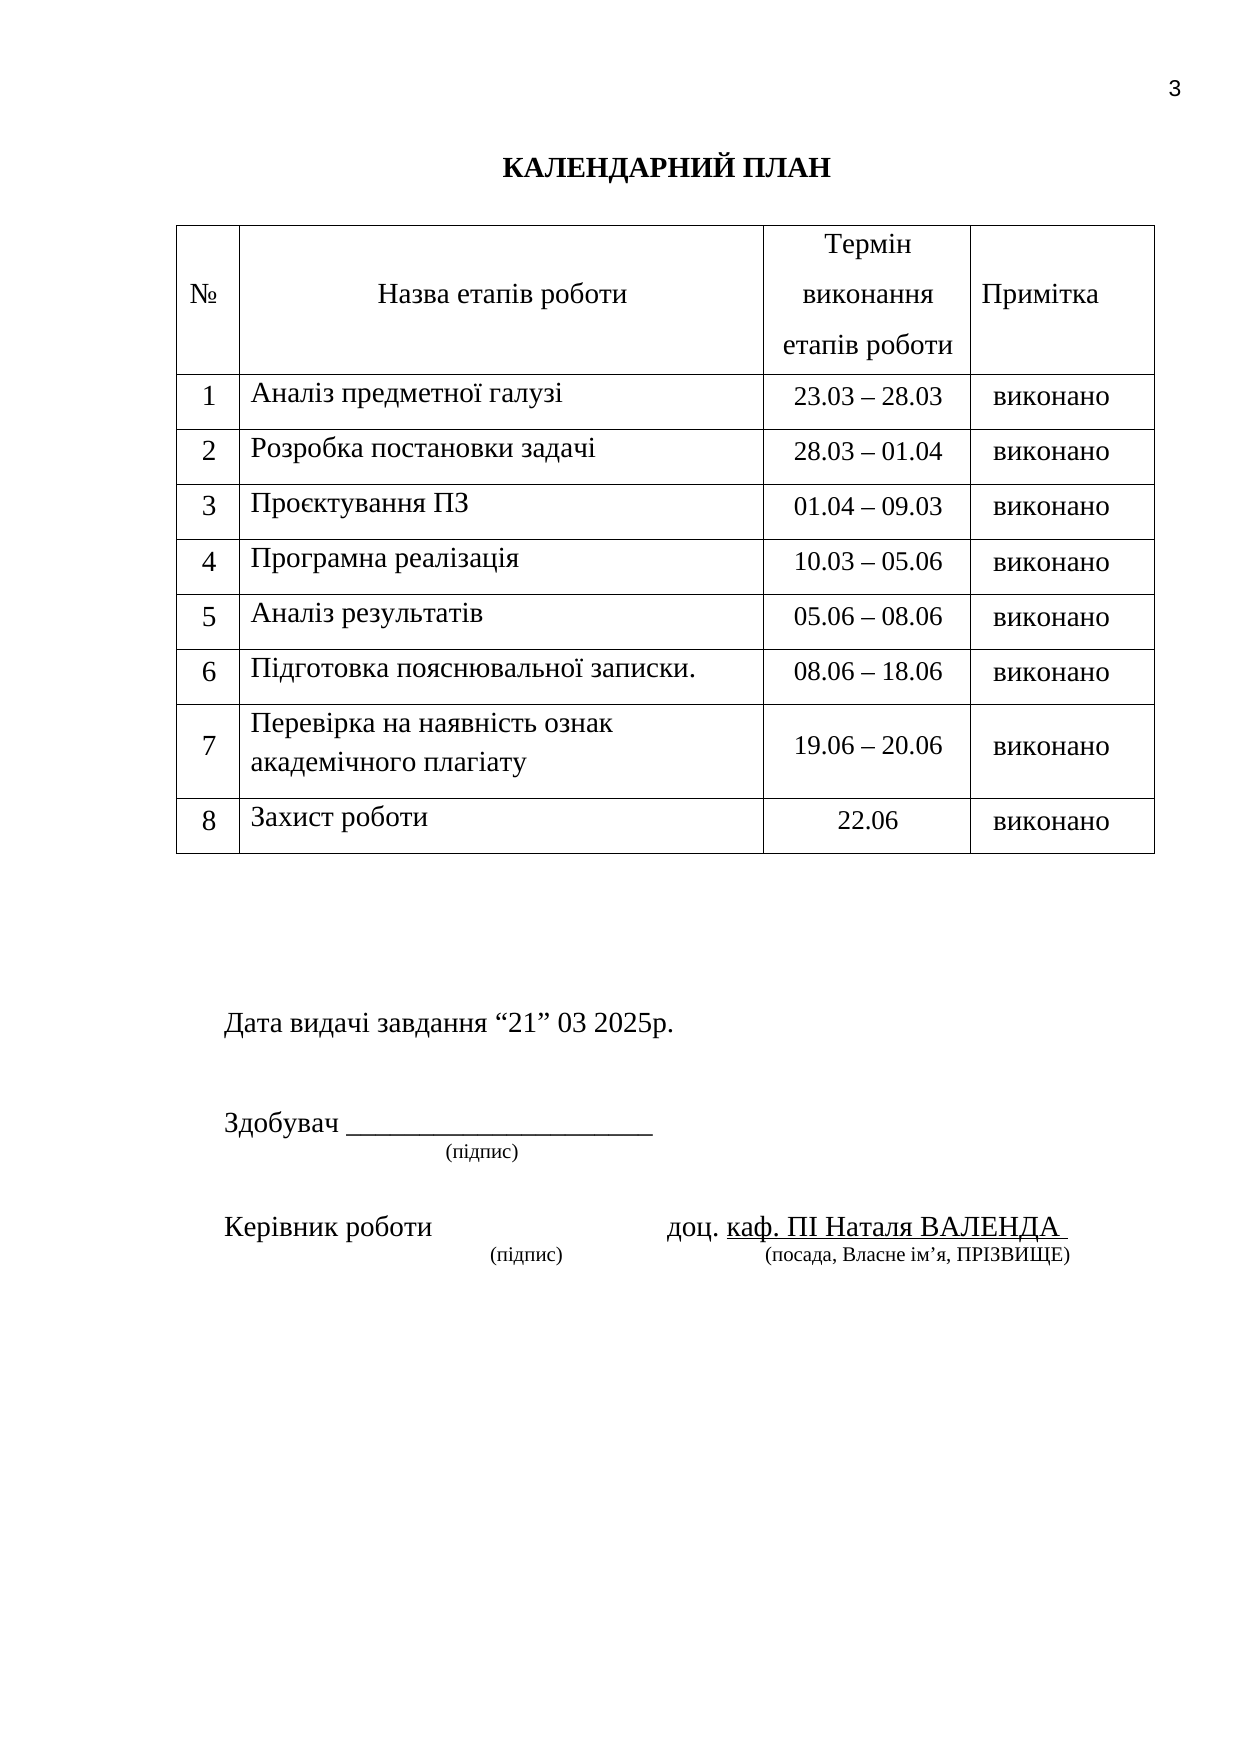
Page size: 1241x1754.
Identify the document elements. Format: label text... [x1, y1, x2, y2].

table_cell Підготовка пояснювальної записки. [240, 650, 763, 704]
table_cell виконано [971, 705, 1154, 798]
table_cell 10.03 – 05.06 [764, 540, 970, 594]
text Здобувач _____________________ [150, 1106, 1183, 1139]
table_cell 23.03 – 28.03 [764, 375, 970, 429]
table_cell виконано [971, 430, 1154, 484]
text Дата видачі завдання “21” 03 2025р. [150, 1005, 1183, 1038]
table_cell 6 [177, 650, 239, 704]
table_cell 28.03 – 01.04 [764, 430, 970, 484]
table_cell Перевірка на наявність ознак академічного плагіату [240, 705, 763, 798]
table_cell виконано [971, 650, 1154, 704]
table_cell Захист роботи [240, 799, 763, 853]
table_cell виконано [971, 375, 1154, 429]
table_header Примітка [971, 226, 1154, 374]
table_cell 7 [177, 705, 239, 798]
table_header Назва етапів роботи [240, 226, 763, 374]
table_cell виконано [971, 485, 1154, 539]
table_cell Аналіз результатів [240, 595, 763, 649]
text Керівник роботи доц. каф. ПІ Наталя ВАЛЕНДА [150, 1209, 1183, 1242]
table_cell 2 [177, 430, 239, 484]
table_cell 8 [177, 799, 239, 853]
table_cell 1 [177, 375, 239, 429]
table_header № [177, 226, 239, 374]
table_cell виконано [971, 540, 1154, 594]
table_cell Аналіз предметної галузі [240, 375, 763, 429]
table_cell Проєктування ПЗ [240, 485, 763, 539]
table_cell виконано [971, 595, 1154, 649]
table_header Термін виконання етапів роботи [764, 226, 970, 374]
table_cell Розробка постановки задачі [240, 430, 763, 484]
table_cell 19.06 – 20.06 [764, 705, 970, 798]
table_cell 05.06 – 08.06 [764, 595, 970, 649]
table_cell 3 [177, 485, 239, 539]
text (підпис) (посада, Власне ім’я, ПРІЗВИЩЕ) [209, 1242, 1183, 1266]
table_cell 08.06 – 18.06 [764, 650, 970, 704]
table_cell 4 [177, 540, 239, 594]
table_cell 22.06 [764, 799, 970, 853]
text (підпис) [209, 1139, 1183, 1163]
table_cell 5 [177, 595, 239, 649]
table_cell виконано [971, 799, 1154, 853]
table_cell Програмна реалізація [240, 540, 763, 594]
table_cell 01.04 – 09.03 [764, 485, 970, 539]
text КАЛЕНДАРНИЙ ПЛАН [150, 150, 1183, 183]
